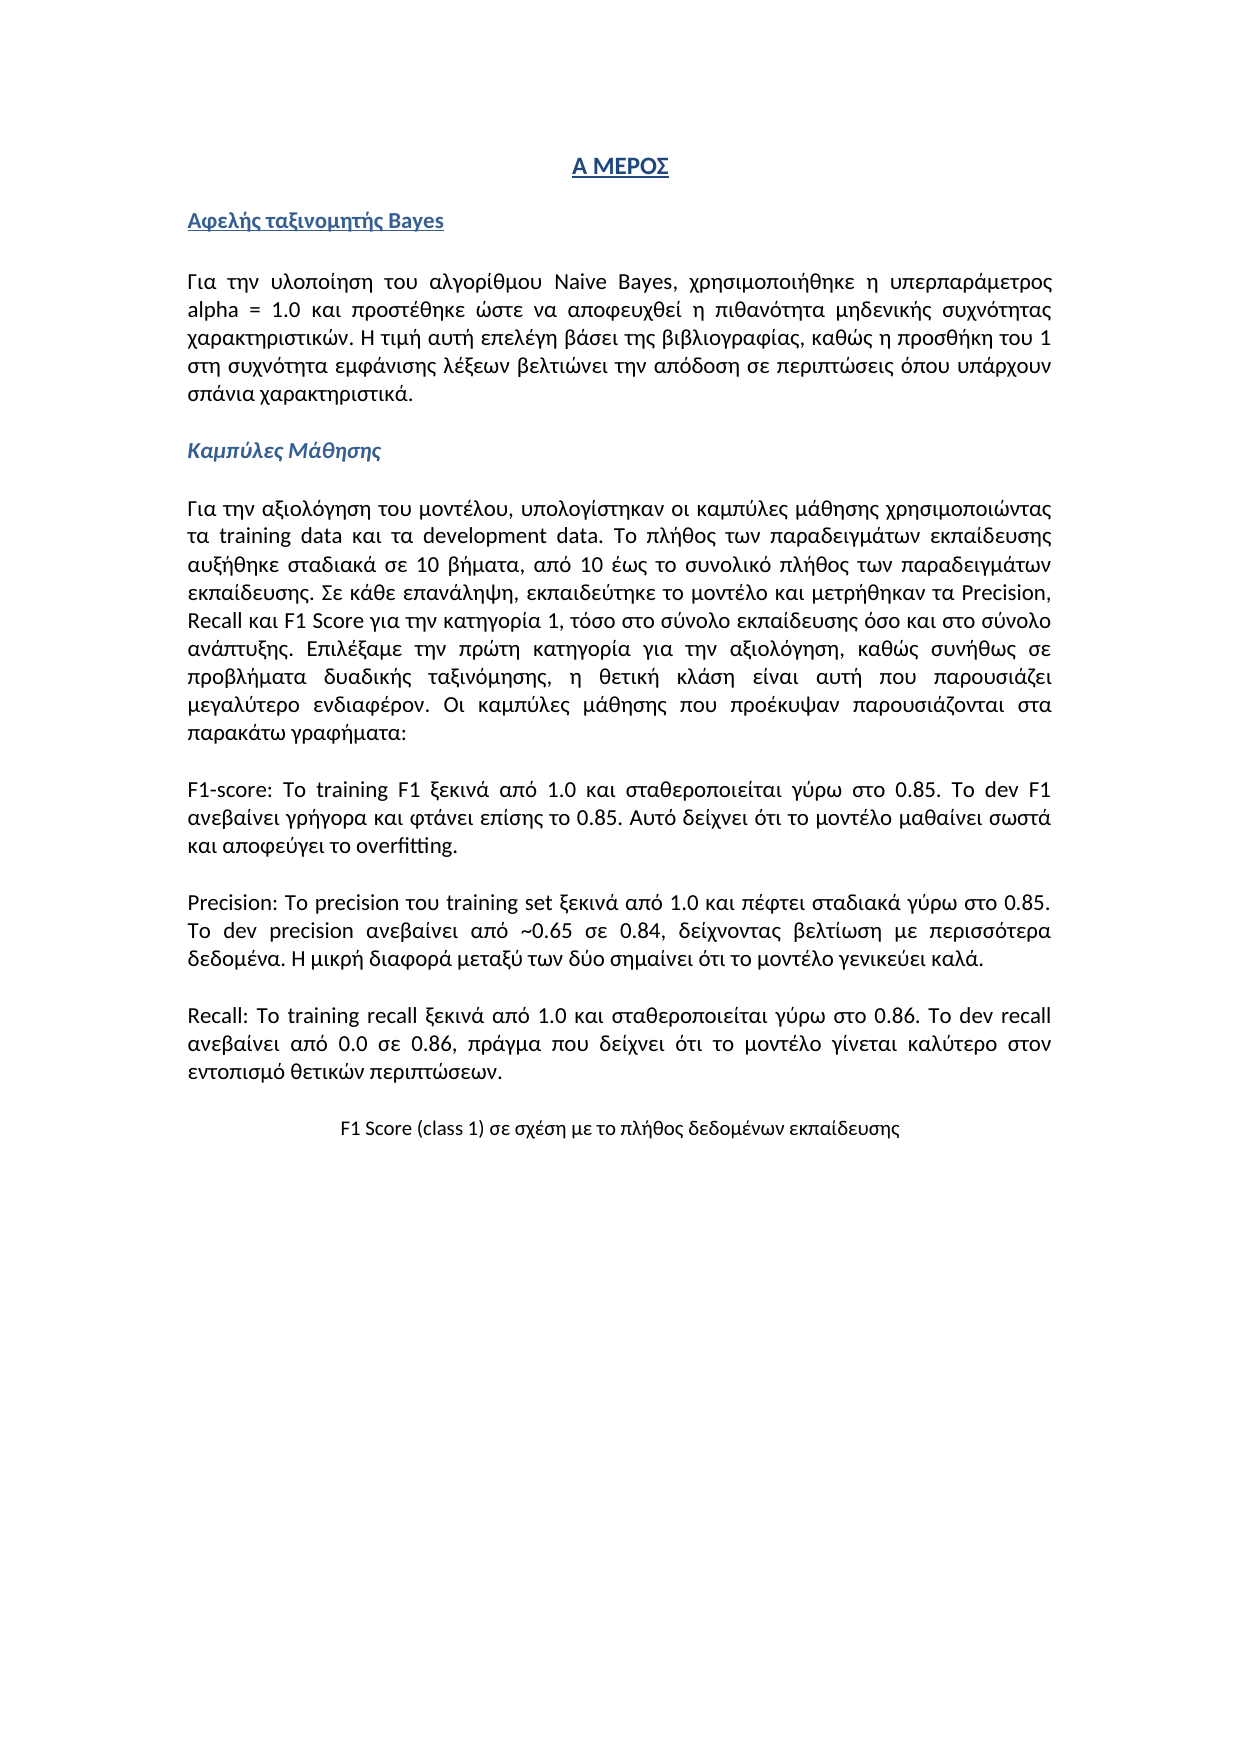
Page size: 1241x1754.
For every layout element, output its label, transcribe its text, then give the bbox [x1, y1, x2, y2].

subtitle F1-score: Το training F1 ξεκινά από 1.0 και σταθεροποιείται γύρω στο 0.85. Το dev F1 ανεβαίνει γρήγορα και φτάνει επίσης το 0.85. Αυτό δείχνει ότι το μοντέλο μαθαίνει σωστά και αποφεύγει το overfitting. [187, 775, 1053, 859]
text Α ΜΕΡΟΣ [187, 150, 1053, 181]
text Recall: Το training recall ξεκινά από 1.0 και σταθεροποιείται γύρω στο 0.86. Το dev recall ανεβαίνει από 0.0 σε 0.86, πράγμα που δείχνει ότι το μοντέλο γίνεται καλύτερο στον εντοπισμό θετικών περιπτώσεων. [187, 1001, 1053, 1086]
text F1 Score (class 1) σε σχέση με το πλήθος δεδομένων εκπαίδευσης [187, 1115, 1053, 1140]
text Καμπύλες Μάθησης [187, 436, 1053, 464]
text Για την υλοποίηση του αλγορίθμου Naive Bayes, χρησιμοποιήθηκε η υπερπαράμετρος alpha = 1.0 και προστέθηκε ώστε να αποφευχθεί η πιθανότητα μηδενικής συχνότητας χαρακτηριστικών. Η τιμή αυτή επελέγη βάσει της βιβλιογραφίας, καθώς η προσθήκη του 1 στη συχνότητα εμφάνισης λέξεων βελτιώνει την απόδοση σε περιπτώσεις όπου υπάρχουν σπάνια χαρακτηριστικά. [187, 267, 1053, 407]
subtitle Για την αξιολόγηση του μοντέλου, υπολογίστηκαν οι καμπύλες μάθησης χρησιμοποιώντας τα training data και τα development data. Το πλήθος των παραδειγμάτων εκπαίδευσης αυξήθηκε σταδιακά σε 10 βήματα, από 10 έως το συνολικό πλήθος των παραδειγμάτων εκπαίδευσης. Σε κάθε επανάληψη, εκπαιδεύτηκε το μοντέλο και μετρήθηκαν τα Precision, Recall και F1 Score για την κατηγορία 1, τόσο στο σύνολο εκπαίδευσης όσο και στο σύνολο ανάπτυξης. Επιλέξαμε την πρώτη κατηγορία για την αξιολόγηση, καθώς συνήθως σε προβλήματα δυαδικής ταξινόμησης, η θετική κλάση είναι αυτή που παρουσιάζει μεγαλύτερο ενδιαφέρον. Οι καμπύλες μάθησης που προέκυψαν παρουσιάζονται στα παρακάτω γραφήματα: [187, 494, 1053, 746]
text Precision: Το precision του training set ξεκινά από 1.0 και πέφτει σταδιακά γύρω στο 0.85. Το dev precision ανεβαίνει από ~0.65 σε 0.84, δείχνοντας βελτίωση με περισσότερα δεδομένα. Η μικρή διαφορά μεταξύ των δύο σημαίνει ότι το μοντέλο γενικεύει καλά. [187, 888, 1053, 972]
text Αφελής ταξινομητής Bayes [187, 206, 1053, 234]
